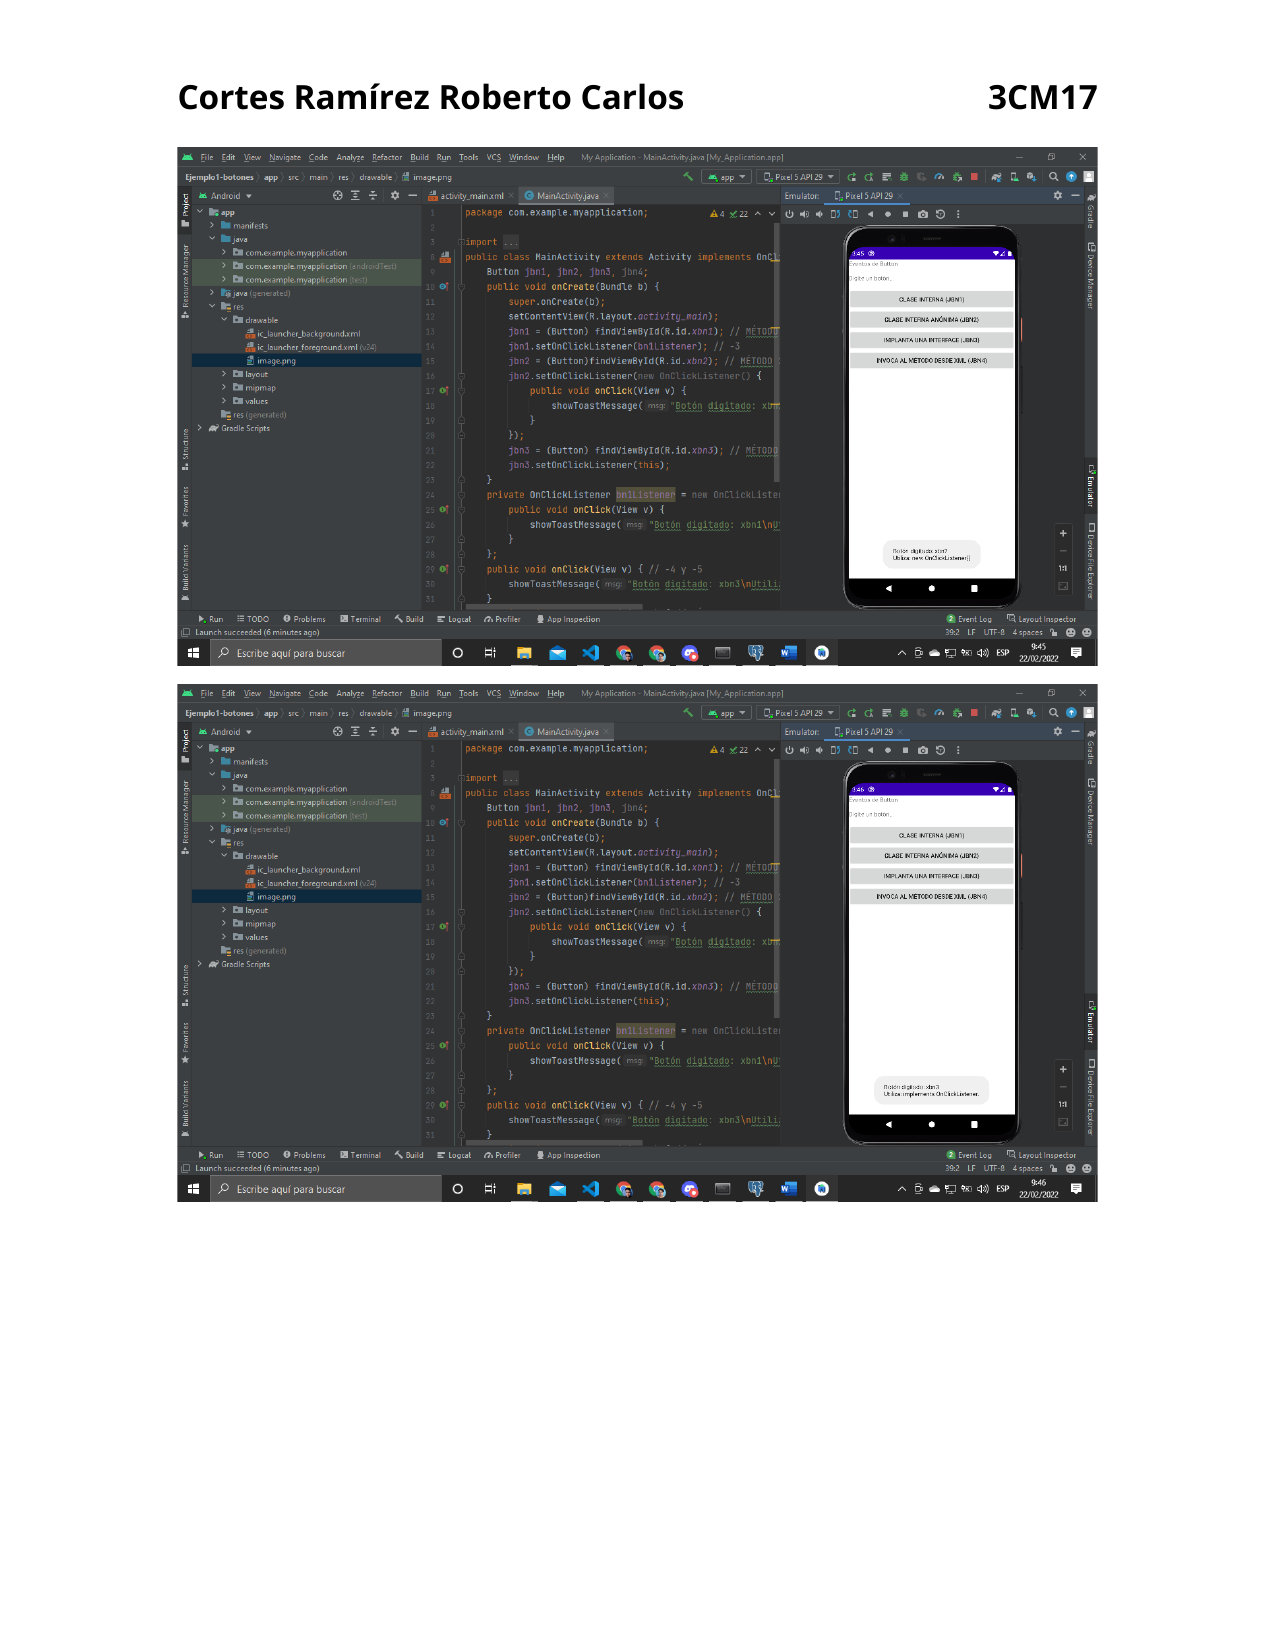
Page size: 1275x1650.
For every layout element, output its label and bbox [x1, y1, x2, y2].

picture [177, 684, 1098, 1202]
picture [177, 147, 1098, 666]
